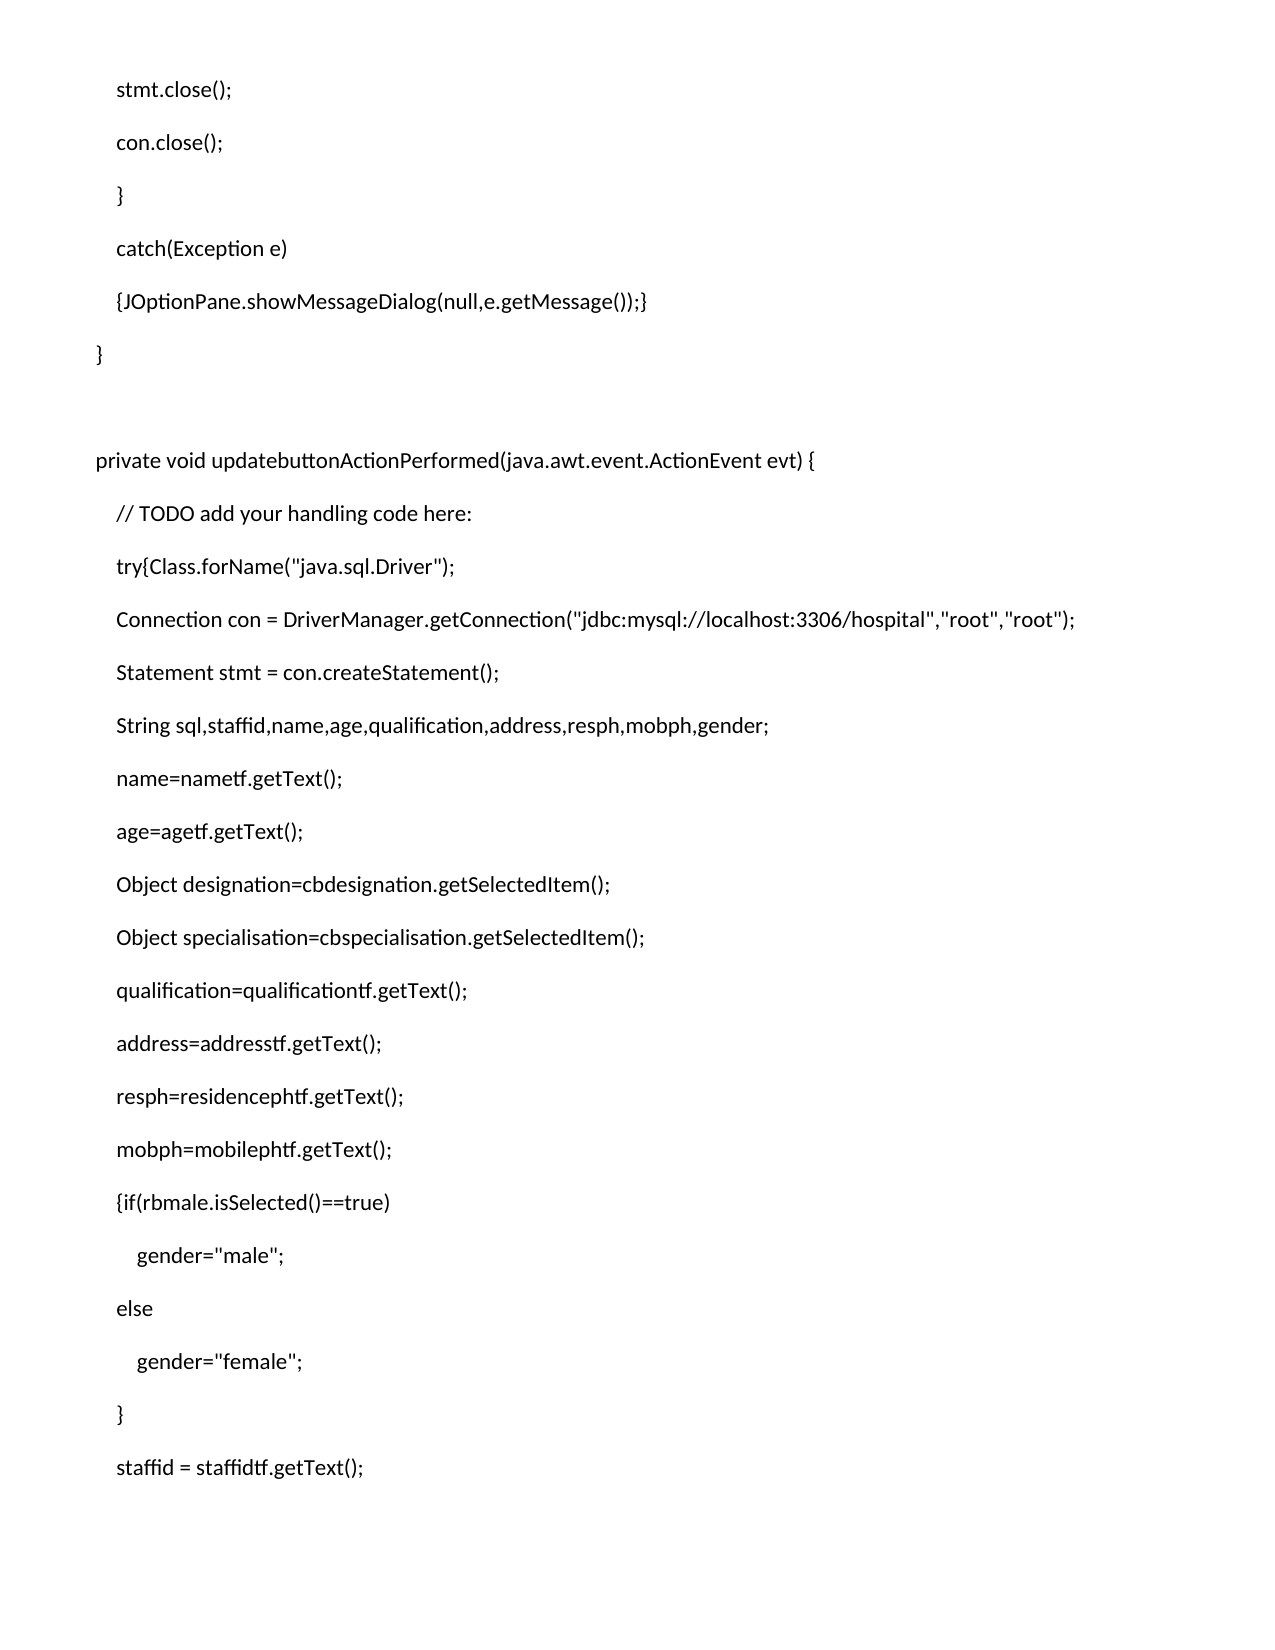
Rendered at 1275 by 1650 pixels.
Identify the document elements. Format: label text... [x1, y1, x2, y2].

text String sql,staffid,name,age,qualification,address,resph,mobph,gender; [75, 711, 1125, 739]
text } [75, 181, 1125, 209]
text {JOptionPane.showMessageDialog(null,e.getMessage());} [75, 287, 1125, 315]
text stmt.close(); [75, 75, 1125, 103]
text } [75, 340, 1125, 368]
text Connection con = DriverManager.getConnection("jdbc:mysql://localhost:3306/hospital","root","root"); [75, 605, 1125, 633]
text gender="female"; [75, 1347, 1125, 1376]
text Object designation=cbdesignation.getSelectedItem(); [75, 870, 1125, 898]
text Object specialisation=cbspecialisation.getSelectedItem(); [75, 923, 1125, 951]
text else [75, 1294, 1125, 1322]
text // TODO add your handling code here: [75, 499, 1125, 527]
text } [75, 1401, 1125, 1428]
text resph=residencephtf.getText(); [75, 1082, 1125, 1110]
text catch(Exception e) [75, 234, 1125, 262]
text address=addresstf.getText(); [75, 1029, 1125, 1057]
text mobph=mobilephtf.getText(); [75, 1135, 1125, 1163]
text age=agetf.getText(); [75, 817, 1125, 845]
text name=nametf.getText(); [75, 764, 1125, 792]
text {if(rbmale.isSelected()==true) [75, 1188, 1125, 1216]
text Statement stmt = con.createStatement(); [75, 658, 1125, 686]
text qualification=qualificationtf.getText(); [75, 976, 1125, 1004]
text private void updatebuttonActionPerformed(java.awt.event.ActionEvent evt) { [75, 446, 1125, 474]
text staffid = staffidtf.getText(); [75, 1453, 1125, 1482]
text con.close(); [75, 128, 1125, 156]
text gender="male"; [75, 1241, 1125, 1269]
text try{Class.forName("java.sql.Driver"); [75, 552, 1125, 580]
